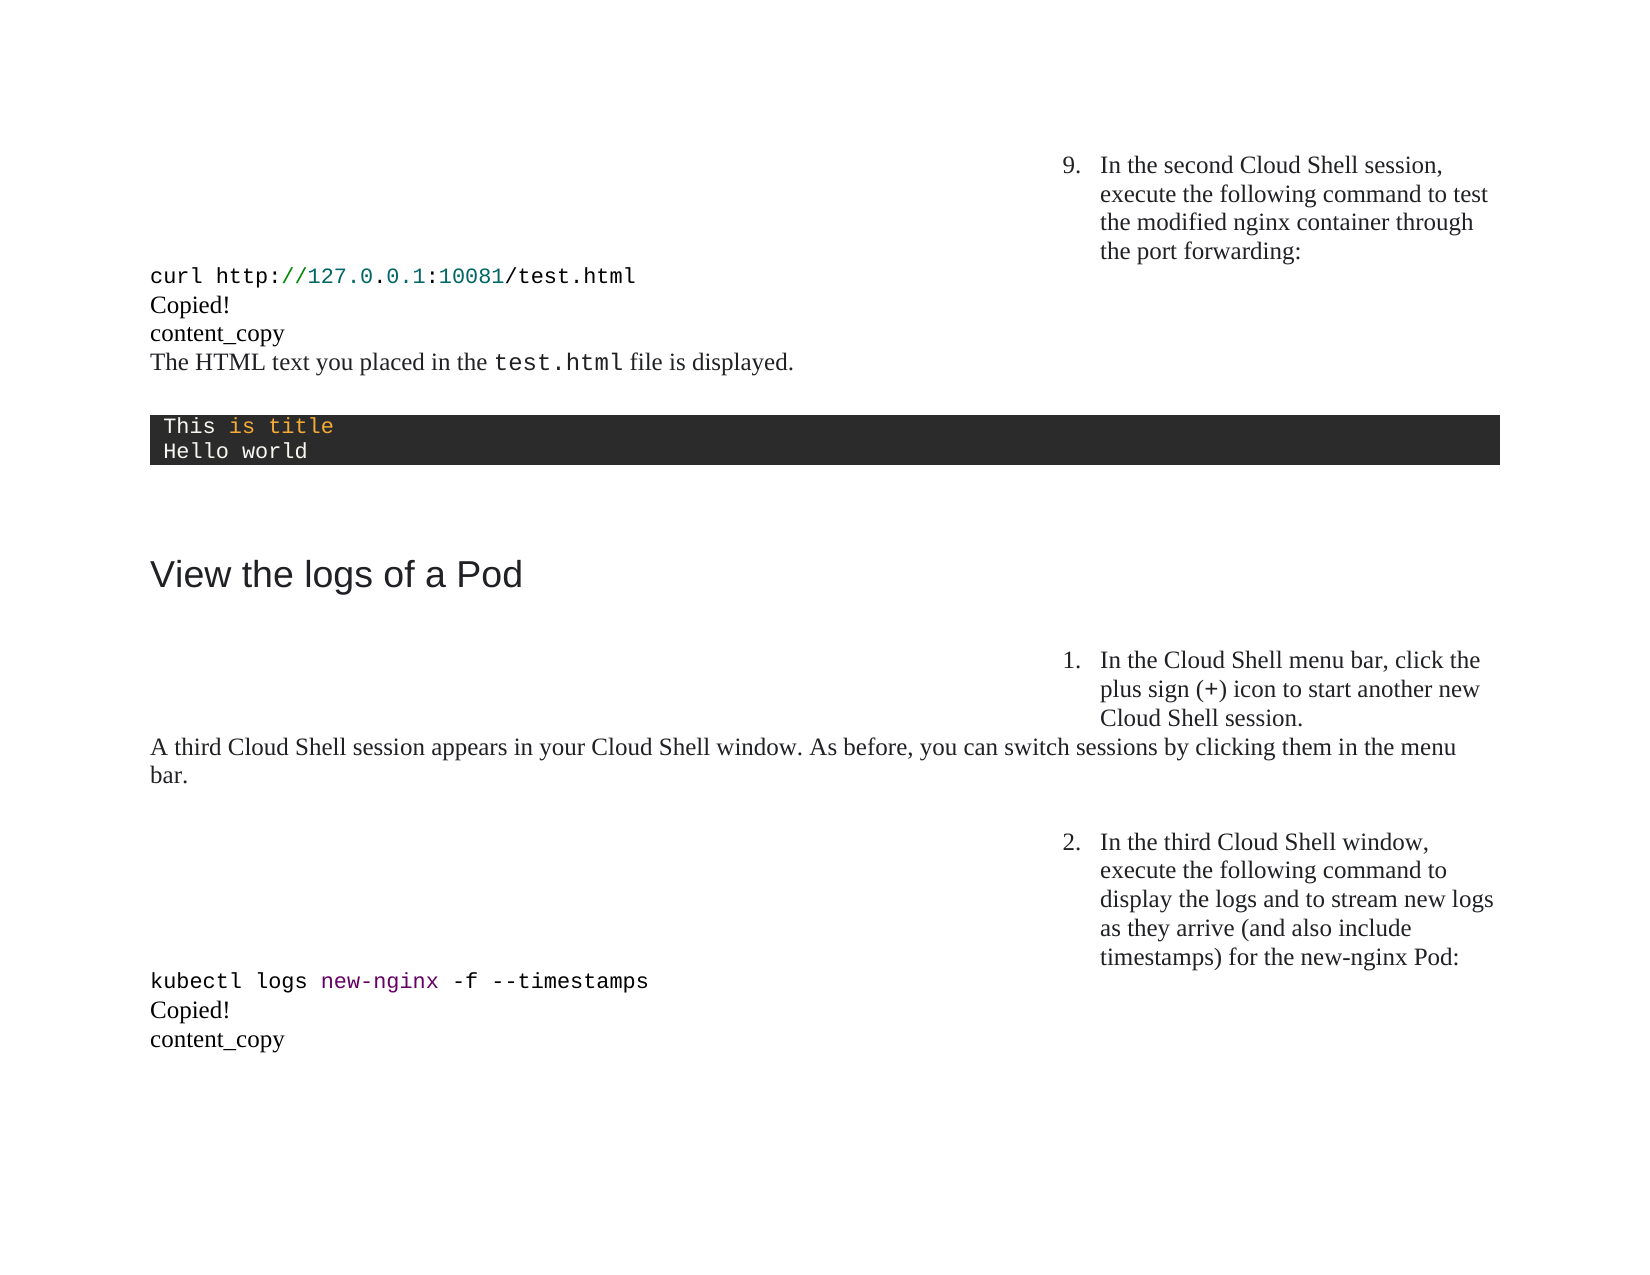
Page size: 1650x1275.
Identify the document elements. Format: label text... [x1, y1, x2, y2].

list In the Cloud Shell menu bar, click the plus sign (+) icon to start another new Cloud Shell session. [1062, 646, 1500, 732]
text Copied! [150, 290, 1500, 318]
text A third Cloud Shell session appears in your Cloud Shell window. As before, you can switch sessions by clicking them in the menu bar. [150, 732, 1500, 789]
text curl http://127.0.0.1:10081/test.html [150, 265, 1500, 290]
text The HTML text you placed in the test.html file is displayed. [150, 347, 1500, 378]
text View the logs of a Pod [150, 552, 1500, 596]
text kubectl logs new-nginx -f --timestamps [150, 971, 1500, 995]
text This is title [150, 415, 1500, 440]
text Copied! [150, 995, 1500, 1024]
text content_copy [150, 318, 1500, 347]
text content_copy [150, 1024, 1500, 1053]
list In the third Cloud Shell window, execute the following command to display the logs and to stream new logs as they arrive (and also include timestamps) for the new-nginx Pod: [1062, 827, 1500, 971]
text Hello world [150, 440, 1500, 465]
list In the second Cloud Shell session, execute the following command to test the modified nginx container through the port forwarding: [1062, 150, 1500, 265]
